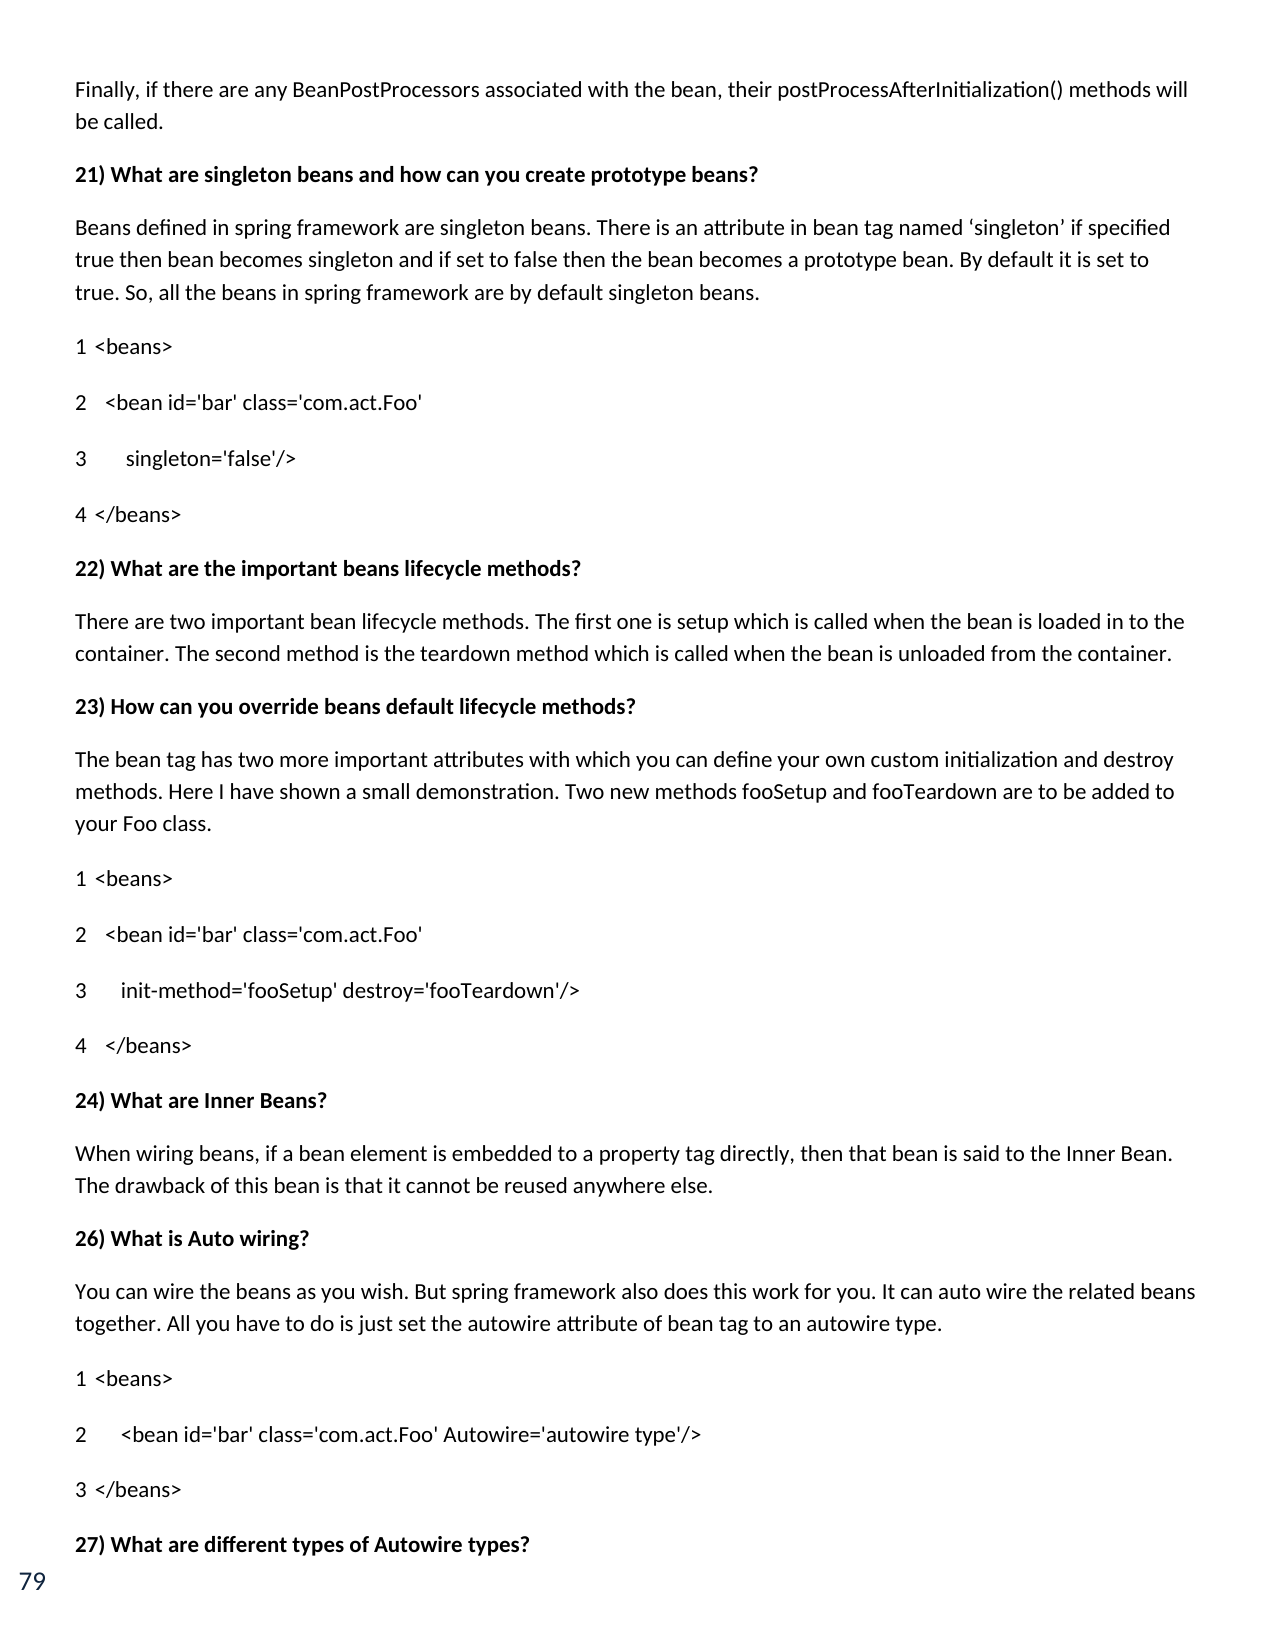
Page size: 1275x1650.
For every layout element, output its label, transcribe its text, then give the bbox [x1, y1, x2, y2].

table_cell 4 [74, 498, 93, 554]
table_cell 2 [74, 1418, 93, 1474]
table_cell 3 [74, 442, 93, 498]
text The bean tag has two more important attributes with which you can define your own custom initialization and destroy methods. Here I have shown a small demonstration. Two new methods fooSetup and fooTeardown are to be added to your Foo class. [75, 745, 1200, 838]
table_cell singleton='false'/> [93, 442, 421, 498]
table_header <beans> [93, 863, 576, 918]
table_header <beans> [93, 1363, 704, 1418]
table_cell init-method='fooSetup' destroy='fooTeardown'/> [93, 974, 587, 1030]
table_cell 3 [74, 1474, 93, 1530]
table_cell <bean id='bar' class='com.act.Foo' [93, 919, 579, 974]
text 27) What are different types of Autowire types? [75, 1530, 1200, 1558]
table_header <beans> [93, 331, 424, 386]
text You can wire the beans as you wish. But spring framework also does this work for you. It can auto wire the related beans together. All you have to do is just set the autowire attribute of bean tag to an autowire type. [75, 1277, 1200, 1337]
text 22) What are the important beans lifecycle methods? [75, 554, 1200, 582]
text When wiring beans, if a bean element is embedded to a property tag directly, then that bean is said to the Inner Bean. The drawback of this bean is that it cannot be reused anywhere else. [75, 1139, 1200, 1199]
table_header 1 [74, 863, 93, 918]
table_cell 2 [74, 919, 93, 974]
table_cell <bean id='bar' class='com.act.Foo' [93, 386, 429, 442]
text There are two important bean lifecycle methods. The first one is setup which is called when the bean is loaded in to the container. The second method is the teardown method which is called when the bean is unloaded from the container. [75, 607, 1200, 667]
table_cell </beans> [93, 1474, 701, 1530]
table_cell </beans> [93, 498, 418, 554]
table_cell 4 [74, 1030, 93, 1086]
text 26) What is Auto wiring? [75, 1224, 1200, 1252]
text Finally, if there are any BeanPostProcessors associated with the bean, their postProcessAfterInitialization() methods will be called. [75, 75, 1200, 135]
text Beans defined in spring framework are singleton beans. There is an attribute in bean tag named ‘singleton’ if specified true then bean becomes singleton and if set to false then the bean becomes a prototype bean. By default it is set to true. So, all the beans in spring framework are by default singleton beans. [75, 213, 1200, 306]
table_cell <bean id='bar' class='com.act.Foo' Autowire='autowire type'/> [93, 1418, 708, 1474]
table_cell </beans> [93, 1030, 582, 1086]
table_cell 3 [74, 974, 93, 1030]
text 24) What are Inner Beans? [75, 1086, 1200, 1114]
table_header 1 [74, 1363, 93, 1418]
text 21) What are singleton beans and how can you create prototype beans? [75, 160, 1200, 188]
table_cell 2 [74, 386, 93, 442]
text 23) How can you override beans default lifecycle methods? [75, 692, 1200, 720]
table_header 1 [74, 331, 93, 386]
